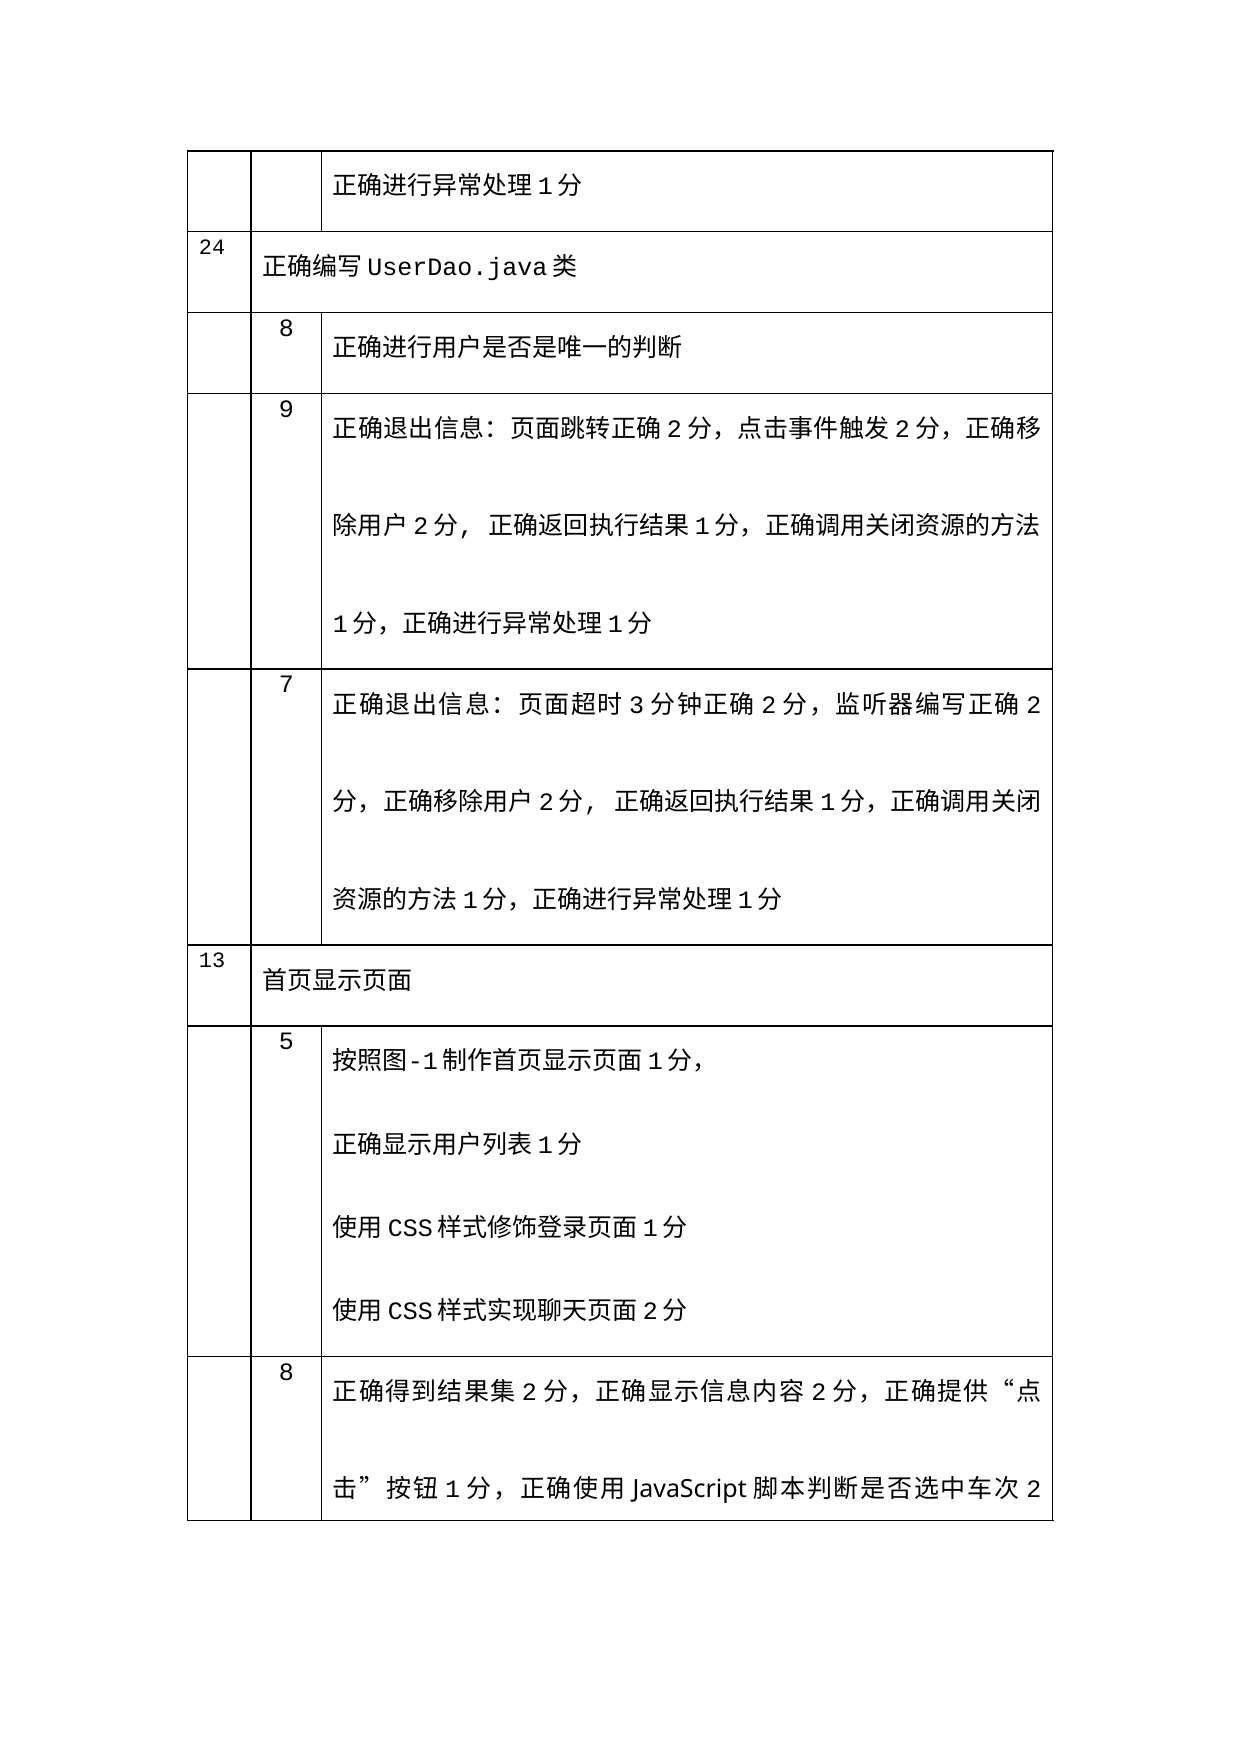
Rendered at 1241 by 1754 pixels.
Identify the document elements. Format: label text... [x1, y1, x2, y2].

table_cell 首页显示页面 [252, 946, 1052, 1025]
table_cell 8 [252, 313, 321, 392]
table_cell 5 [252, 152, 321, 231]
table_cell 正确退出信息：页面超时3分钟正确2分，监听器编写正确2分，正确移除用户2分, 正确返回执行结果1分，正确调用关闭资源的方法1分，正确进行异常处理1分 [322, 670, 1052, 944]
table_cell [188, 313, 250, 392]
table_cell 13 [188, 946, 250, 1025]
table_cell [188, 1357, 250, 1519]
table_cell 24 [188, 232, 250, 312]
table_cell 正确退出信息：页面跳转正确2分，点击事件触发2分，正确移除用户2分, 正确返回执行结果1分，正确调用关闭资源的方法1分，正确进行异常处理1分 [322, 394, 1052, 668]
table_cell 正确进行用户是否是唯一的判断 [322, 313, 1052, 392]
table_cell 5 [252, 1027, 321, 1356]
table_cell 9 [252, 394, 321, 668]
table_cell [322, 1357, 1052, 1519]
table_cell 8 [252, 1357, 321, 1519]
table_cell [322, 152, 1052, 231]
table_cell 7 [252, 670, 321, 944]
table_cell 按照图-1制作首页显示页面1分， 正确显示用户列表1分 使用CSS样式修饰登录页面1分 使用CSS样式实现聊天页面2分 [322, 1027, 1052, 1356]
table_cell [188, 1027, 250, 1356]
table_cell [188, 152, 250, 231]
table_cell 正确编写UserDao.java类 [252, 232, 1052, 312]
table_cell [188, 394, 250, 668]
table_cell [188, 670, 250, 944]
